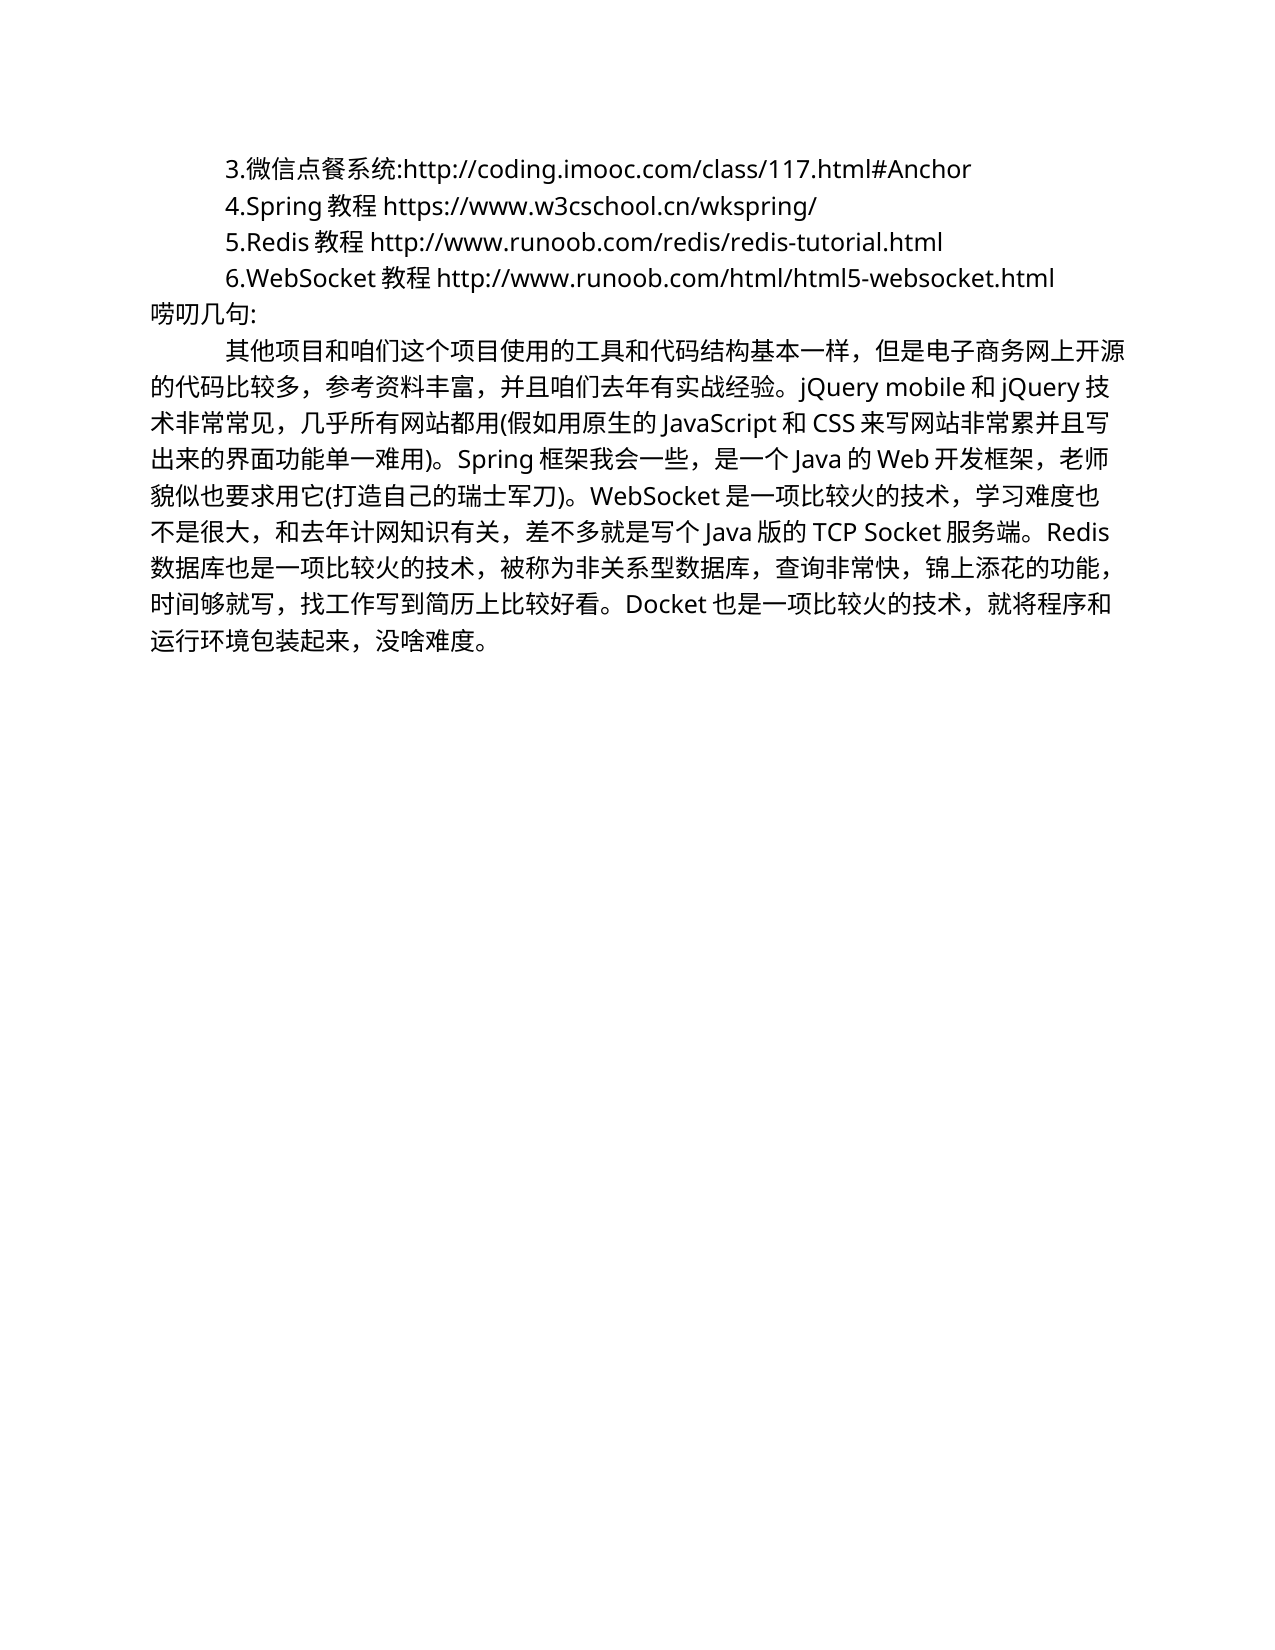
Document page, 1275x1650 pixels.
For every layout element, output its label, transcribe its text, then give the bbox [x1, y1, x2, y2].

text 其他项目和咱们这个项目使用的工具和代码结构基本一样，但是电子商务网上开源的代码比较多，参考资料丰富，并且咱们去年有实战经验。jQuery mobile和jQuery技术非常常见，几乎所有网站都用(假如用原生的JavaScript和CSS来写网站非常累并且写出来的界面功能单一难用)。Spring框架我会一些，是一个Java的Web开发框架，老师貌似也要求用它(打造自己的瑞士军刀)。WebSocket是一项比较火的技术，学习难度也不是很大，和去年计网知识有关，差不多就是写个Java版的TCP Socket服务端。Redis数据库也是一项比较火的技术，被称为非关系型数据库，查询非常快，锦上添花的功能，时间够就写，找工作写到简历上比较好看。Docket也是一项比较火的技术，就将程序和运行环境包装起来，没啥难度。 [150, 331, 1125, 657]
text 4.Spring教程https://www.w3cschool.cn/wkspring/ [150, 186, 1125, 222]
text 3.微信点餐系统:http://coding.imooc.com/class/117.html#Anchor [150, 150, 1125, 186]
text 5.Redis教程http://www.runoob.com/redis/redis-tutorial.html [150, 222, 1125, 259]
text 唠叨几句: [150, 295, 1125, 331]
text 6.WebSocket教程http://www.runoob.com/html/html5-websocket.html [150, 259, 1125, 295]
